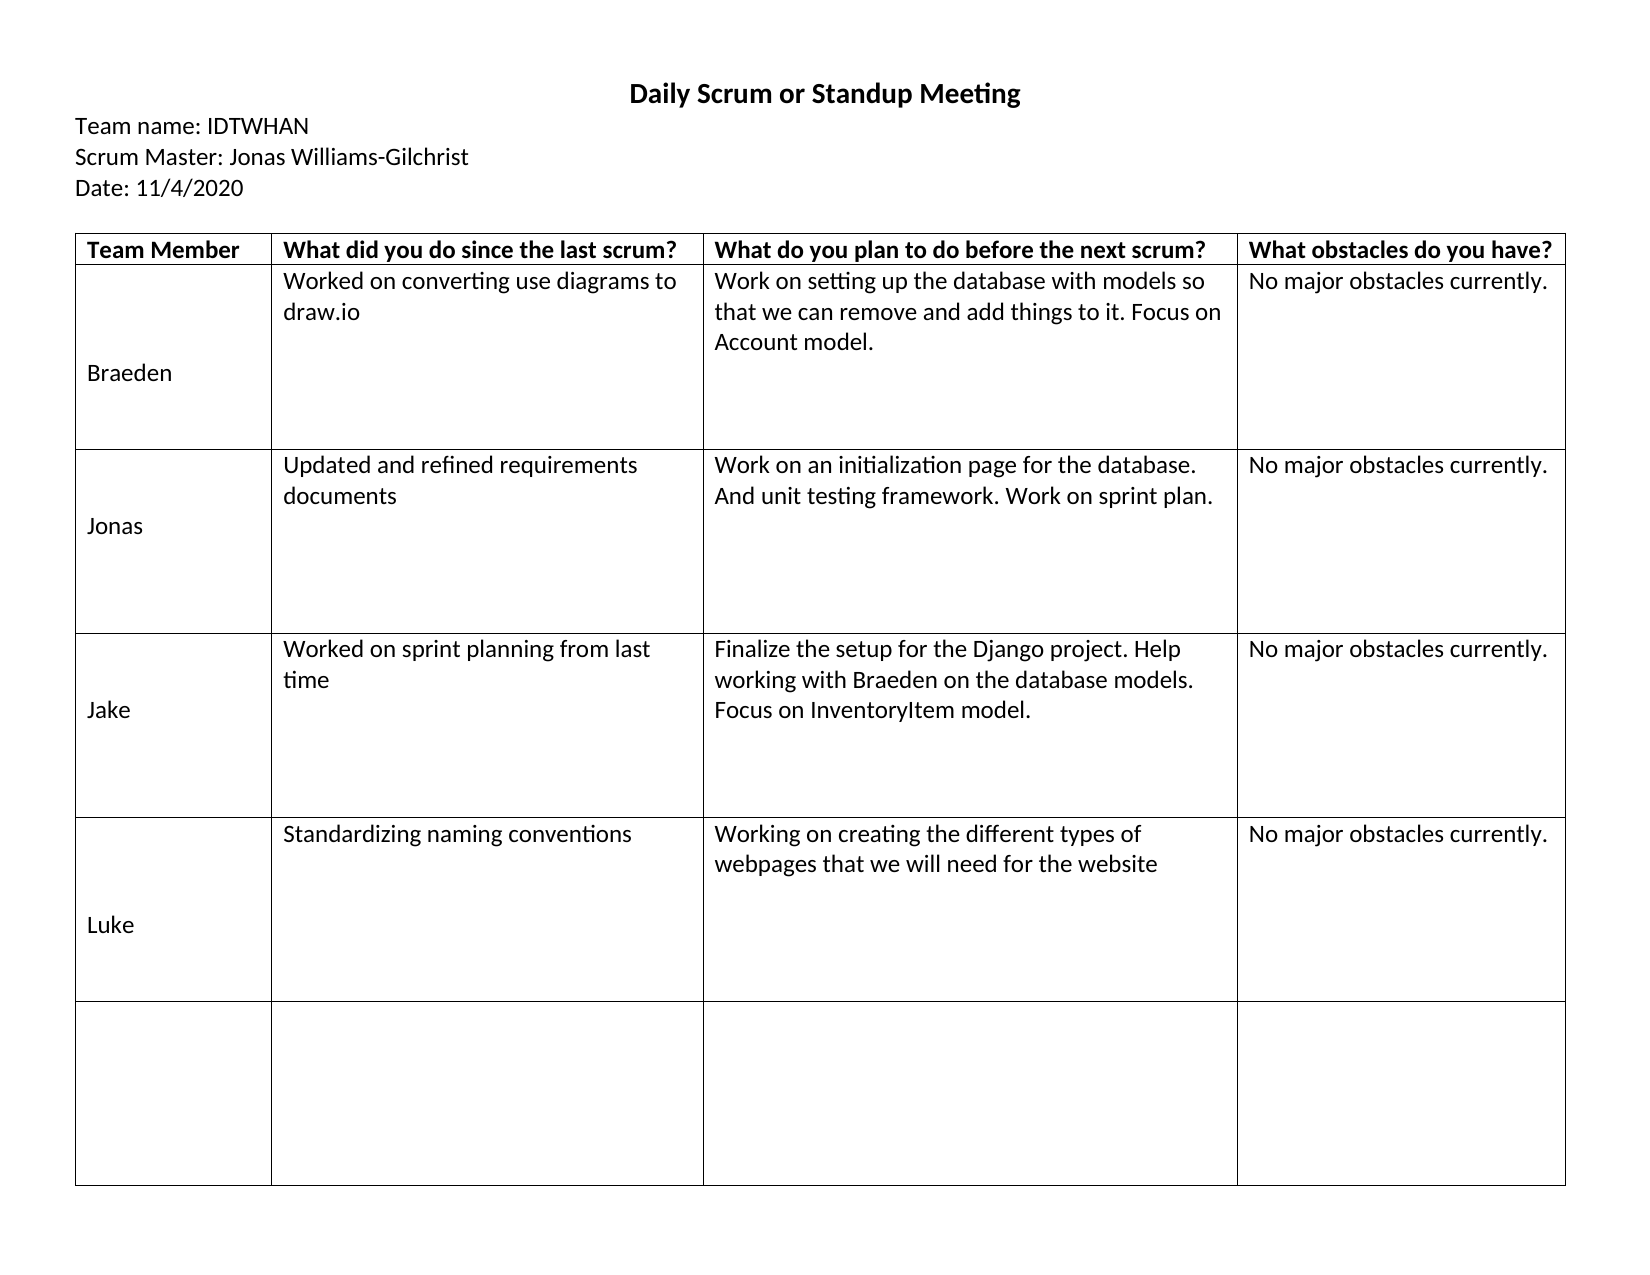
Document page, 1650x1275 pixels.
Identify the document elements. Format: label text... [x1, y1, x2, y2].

text Date: 11/4/2020 [75, 172, 1575, 202]
table_cell [76, 1002, 271, 1185]
table_cell Work on setting up the database with models so that we can remove and add things to it. Focus on Account model. [704, 265, 1237, 448]
table_header Team Member [76, 234, 271, 264]
table_cell Standardizing naming conventions [272, 818, 703, 1001]
table_header What did you do since the last scrum? [272, 234, 703, 264]
text Scrum Master: Jonas Williams-Gilchrist [75, 141, 1575, 172]
table_cell Worked on converting use diagrams to draw.io [272, 265, 703, 448]
table_cell No major obstacles currently. [1238, 450, 1565, 633]
table_cell Work on an initialization page for the database. And unit testing framework. Work on sprint plan. [704, 450, 1237, 633]
table_header What do you plan to do before the next scrum? [704, 234, 1237, 264]
table_cell Jonas [76, 450, 271, 633]
table_cell Jake [76, 634, 271, 817]
table_cell Working on creating the different types of webpages that we will need for the website [704, 818, 1237, 1001]
text Daily Scrum or Standup Meeting [75, 75, 1575, 111]
table_header What obstacles do you have? [1238, 234, 1565, 264]
table_cell Worked on sprint planning from last time [272, 634, 703, 817]
table_cell Finalize the setup for the Django project. Help working with Braeden on the database models. Focus on InventoryItem model. [704, 634, 1237, 817]
table_cell [704, 1002, 1237, 1185]
table_cell Luke [76, 818, 271, 1001]
table_cell [272, 1002, 703, 1185]
table_cell No major obstacles currently. [1238, 818, 1565, 1001]
table_cell No major obstacles currently. [1238, 634, 1565, 817]
text Team name: IDTWHAN [75, 111, 1575, 141]
table_cell No major obstacles currently. [1238, 265, 1565, 448]
table_cell Updated and refined requirements documents [272, 450, 703, 633]
table_cell Braeden [76, 265, 271, 448]
table_cell [1238, 1002, 1565, 1185]
